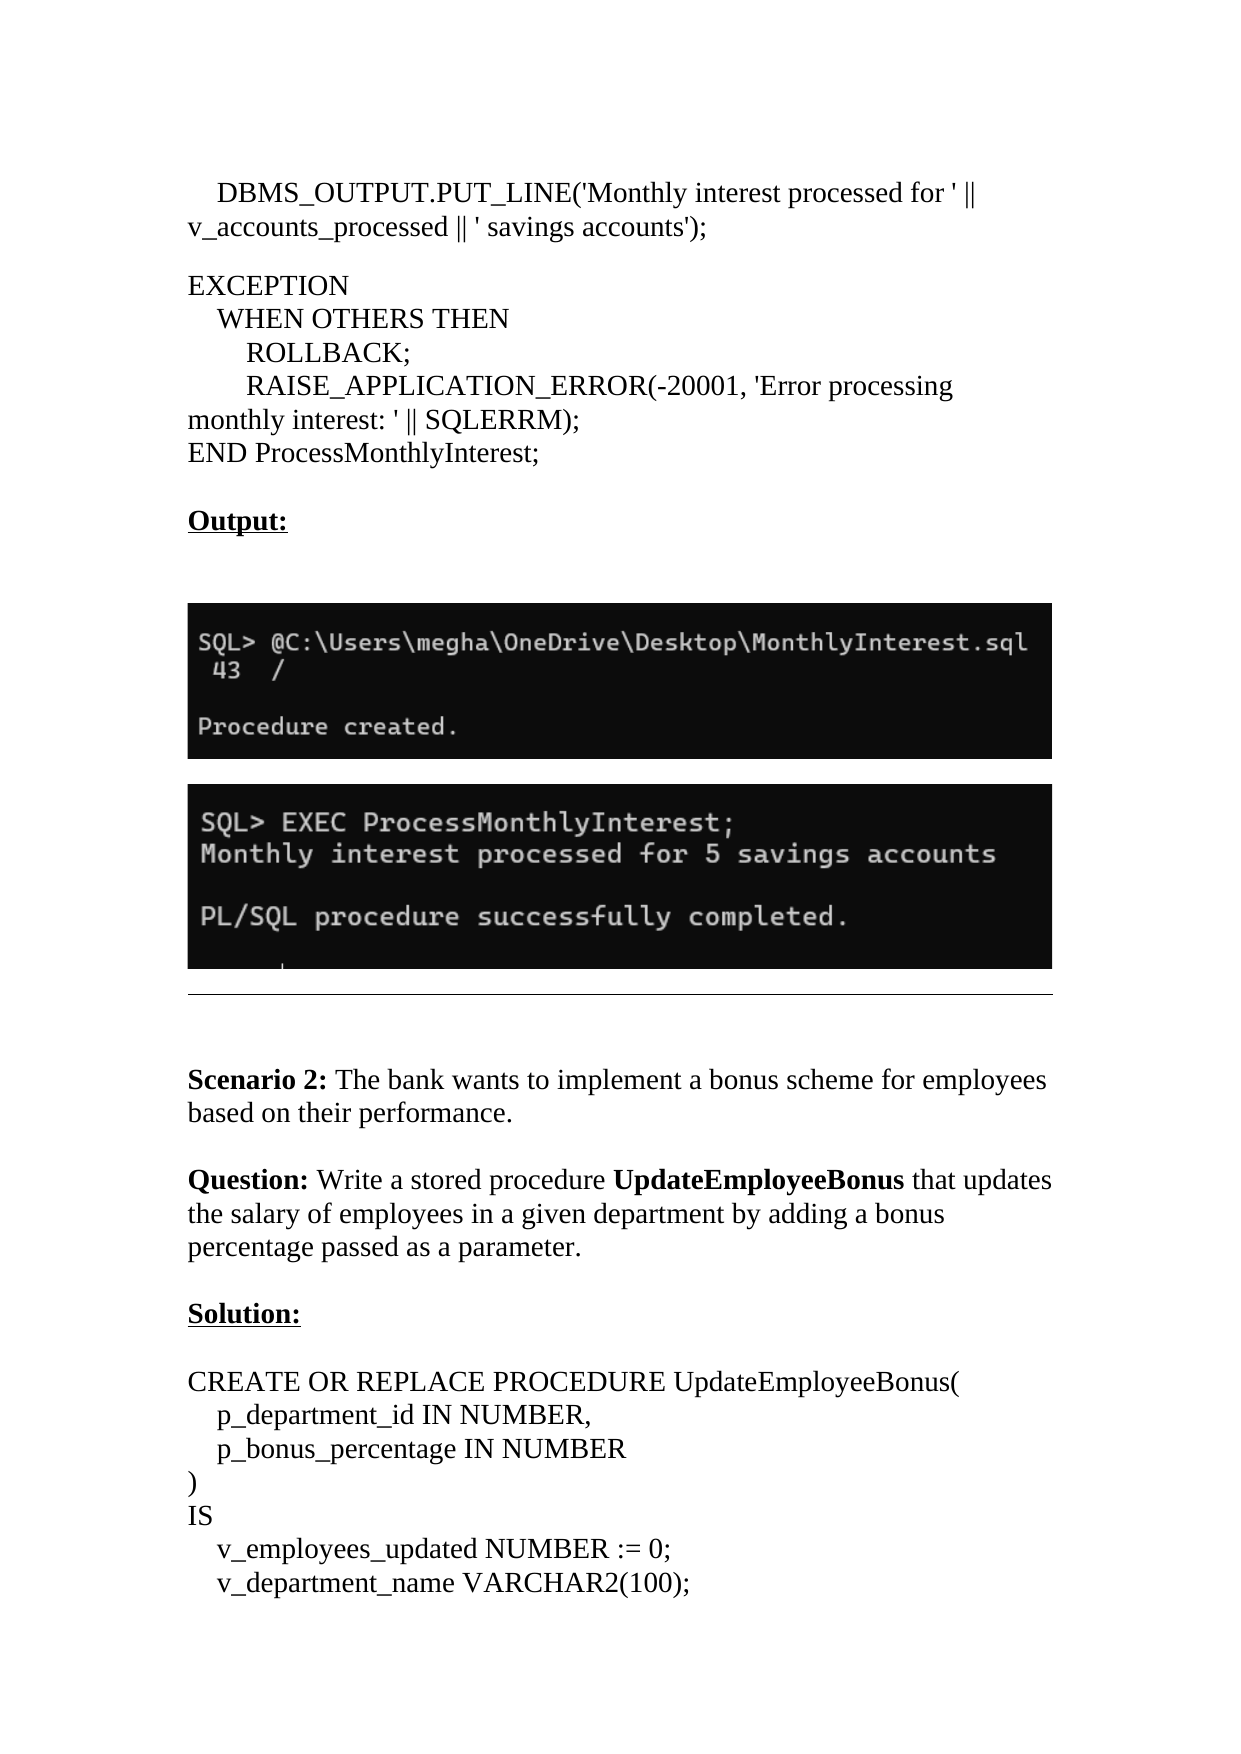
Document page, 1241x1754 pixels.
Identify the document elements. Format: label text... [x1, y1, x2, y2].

list Question: Write a stored procedure UpdateEmployeeBonus that updates the salary of employees in a given department by adding a bonus percentage passed as a parameter. [187, 1162, 1053, 1263]
picture [187, 784, 1053, 969]
list ) [187, 1464, 1053, 1498]
text Scenario 2: The bank wants to implement a bonus scheme for employees based on their performance. [187, 1062, 1053, 1129]
list WHEN OTHERS THEN [187, 301, 1053, 335]
list RAISE_APPLICATION_ERROR(-20001, 'Error processing monthly interest: ' || SQLERRM); [187, 368, 1053, 436]
list v_employees_updated NUMBER := 0; [187, 1531, 1053, 1565]
list IS [187, 1498, 1053, 1531]
list p_bonus_percentage IN NUMBER [187, 1431, 1053, 1464]
list ROLLBACK; [187, 335, 1053, 368]
picture [187, 603, 1052, 759]
list p_department_id IN NUMBER, [187, 1397, 1053, 1431]
list END ProcessMonthlyInterest; [187, 436, 1053, 469]
list EXCEPTION [187, 268, 1053, 301]
list v_department_name VARCHAR2(100); [187, 1565, 1053, 1598]
list CREATE OR REPLACE PROCEDURE UpdateEmployeeBonus( [187, 1364, 1053, 1397]
list Output: [187, 503, 1053, 536]
list DBMS_OUTPUT.PUT_LINE('Monthly interest processed for ' || v_accounts_processed || ' savings accounts'); [187, 175, 1053, 242]
list Solution: [187, 1297, 1053, 1330]
